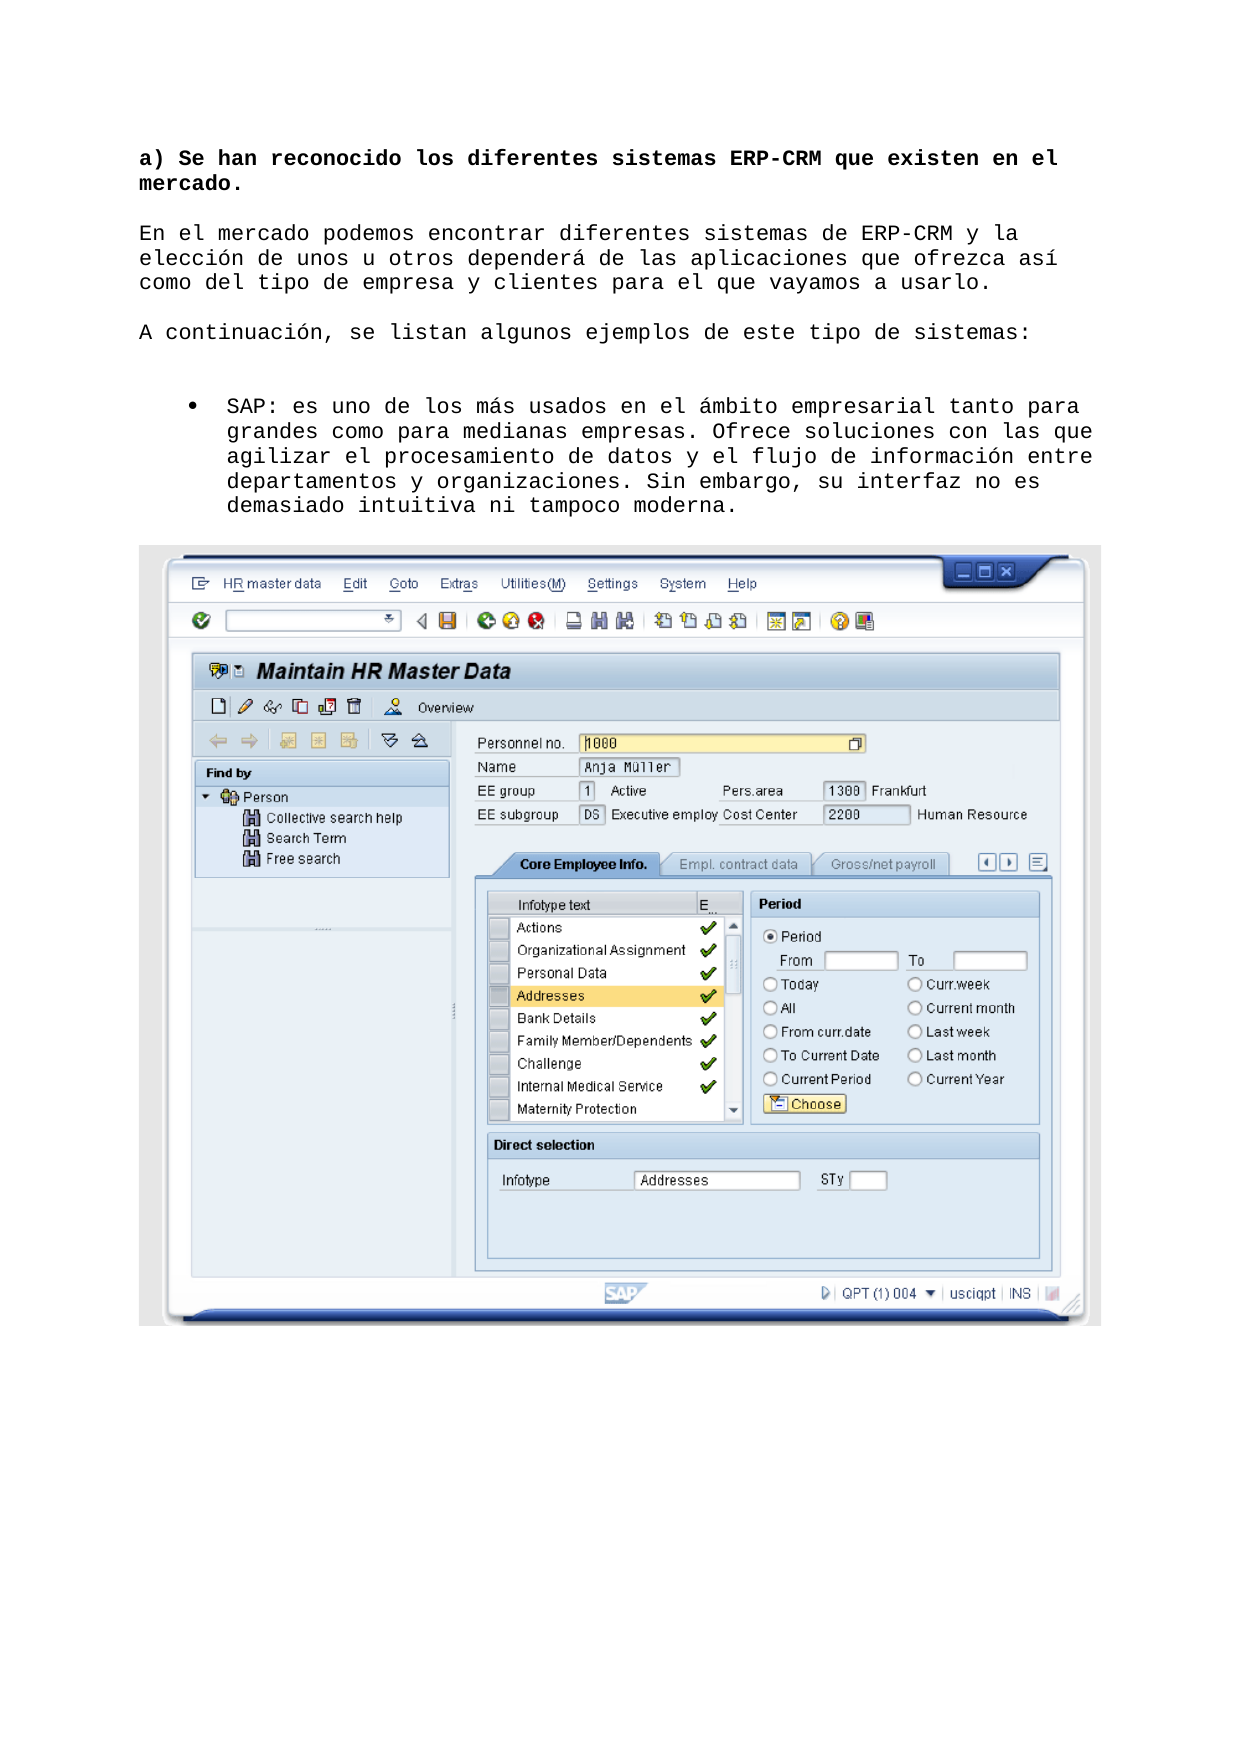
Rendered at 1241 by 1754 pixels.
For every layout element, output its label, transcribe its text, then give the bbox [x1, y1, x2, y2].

text A continuación, se listan algunos ejemplos de este tipo de sistemas: [139, 321, 1101, 346]
text En el mercado podemos encontrar diferentes sistemas de ERP-CRM y la elección de unos u otros dependerá de las aplicaciones que ofrezca así como del tipo de empresa y clientes para el que vayamos a usarlo. [139, 222, 1101, 296]
list SAP: es uno de los más usados en el ámbito empresarial tanto para grandes como para medianas empresas. Ofrece soluciones con las que agilizar el procesamiento de datos y el flujo de información entre departamentos y organizaciones. Sin embargo, su interfaz no es demasiado intuitiva ni tampoco moderna. [189, 396, 1101, 519]
picture [138, 545, 1102, 1326]
text a) Se han reconocido los diferentes sistemas ERP-CRM que existen en el mercado. [139, 148, 1101, 197]
